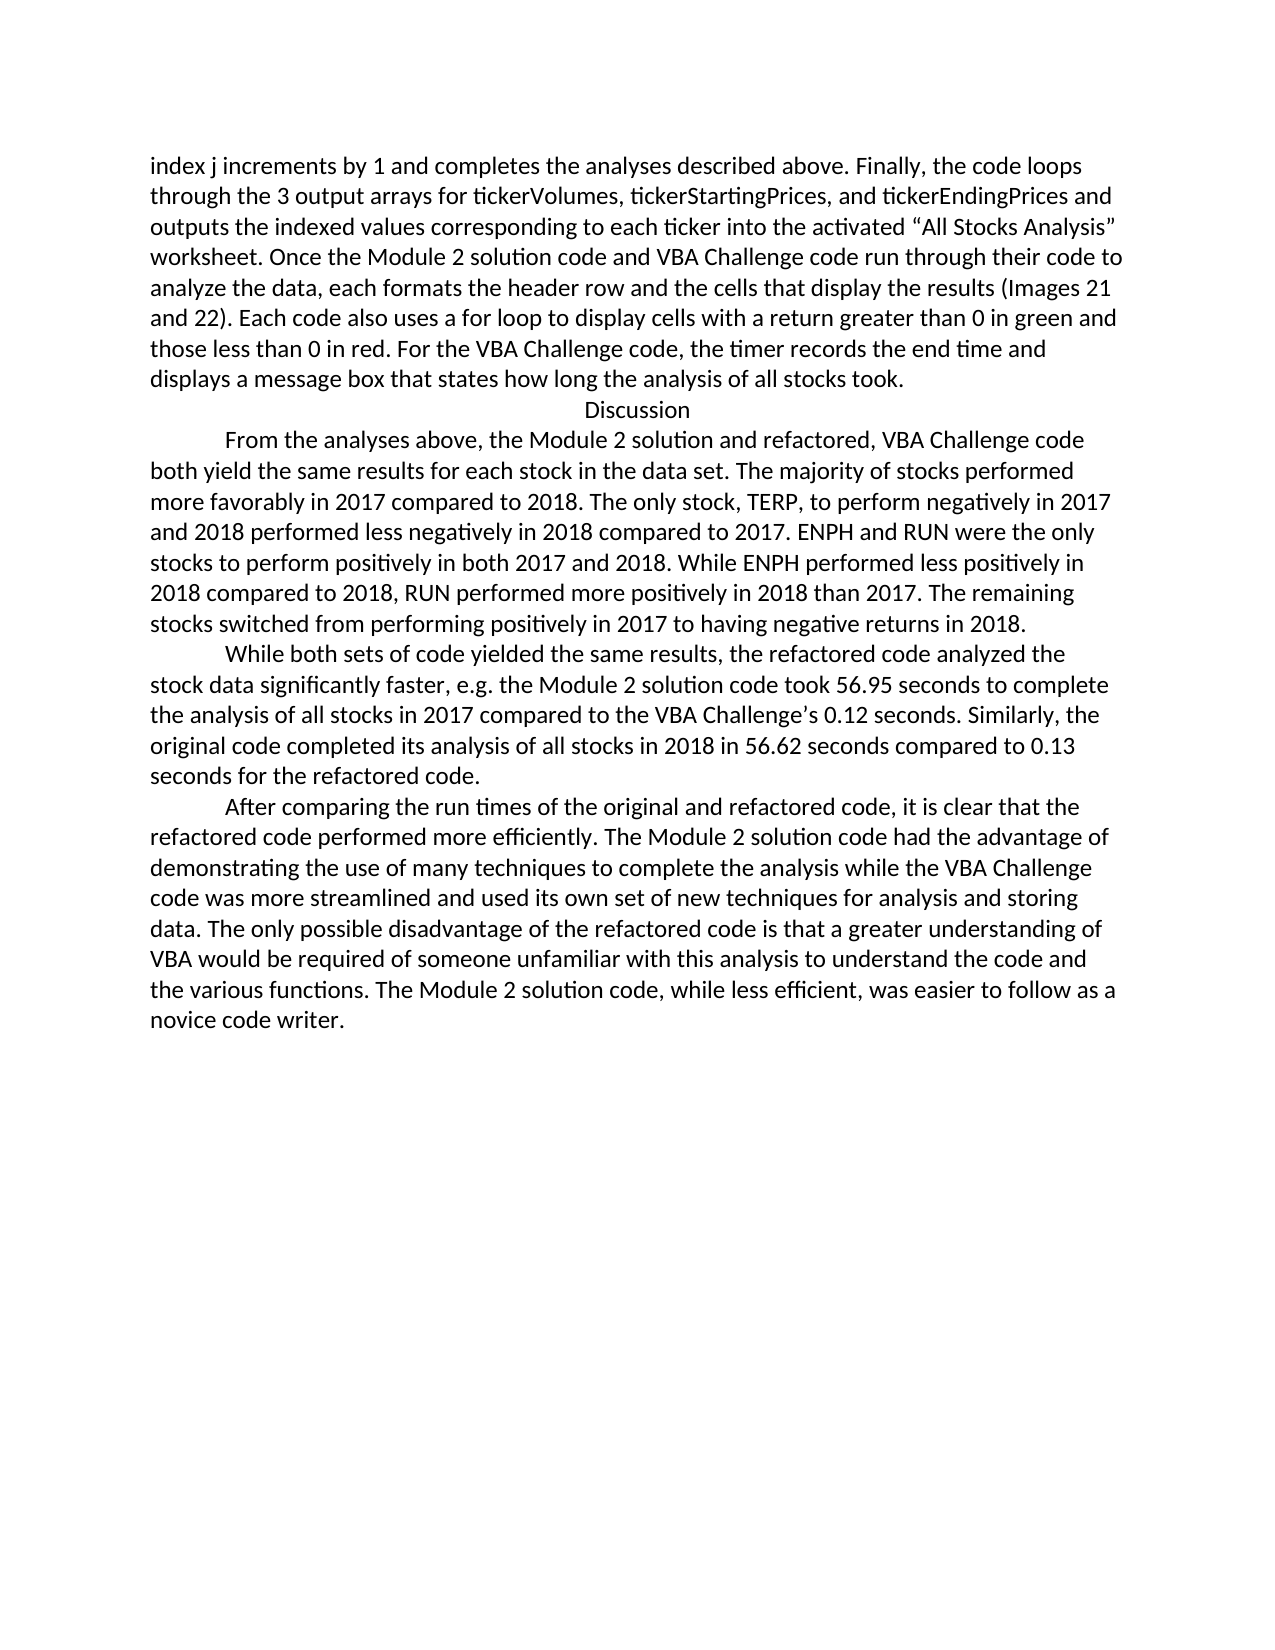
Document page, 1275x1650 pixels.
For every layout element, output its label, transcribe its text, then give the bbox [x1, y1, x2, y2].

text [150, 150, 1125, 394]
text From the analyses above, the Module 2 solution and refactored, VBA Challenge code both yield the same results for each stock in the data set. The majority of stocks performed more favorably in 2017 compared to 2018. The only stock, TERP, to perform negatively in 2017 and 2018 performed less negatively in 2018 compared to 2017. ENPH and RUN were the only stocks to perform positively in both 2017 and 2018. While ENPH performed less positively in 2018 compared to 2018, RUN performed more positively in 2018 than 2017. The remaining stocks switched from performing positively in 2017 to having negative returns in 2018. [150, 425, 1125, 638]
text After comparing the run times of the original and refactored code, it is clear that the refactored code performed more efficiently. The Module 2 solution code had the advantage of demonstrating the use of many techniques to complete the analysis while the VBA Challenge code was more streamlined and used its own set of new techniques for analysis and storing data. The only possible disadvantage of the refactored code is that a greater understanding of VBA would be required of someone unfamiliar with this analysis to understand the code and the various functions. The Module 2 solution code, while less efficient, was easier to follow as a novice code writer. [150, 791, 1125, 1035]
text Discussion [150, 394, 1125, 425]
text While both sets of code yielded the same results, the refactored code analyzed the stock data significantly faster, e.g. the Module 2 solution code took 56.95 seconds to complete the analysis of all stocks in 2017 compared to the VBA Challenge’s 0.12 seconds. Similarly, the original code completed its analysis of all stocks in 2018 in 56.62 seconds compared to 0.13 seconds for the refactored code. [150, 638, 1125, 791]
